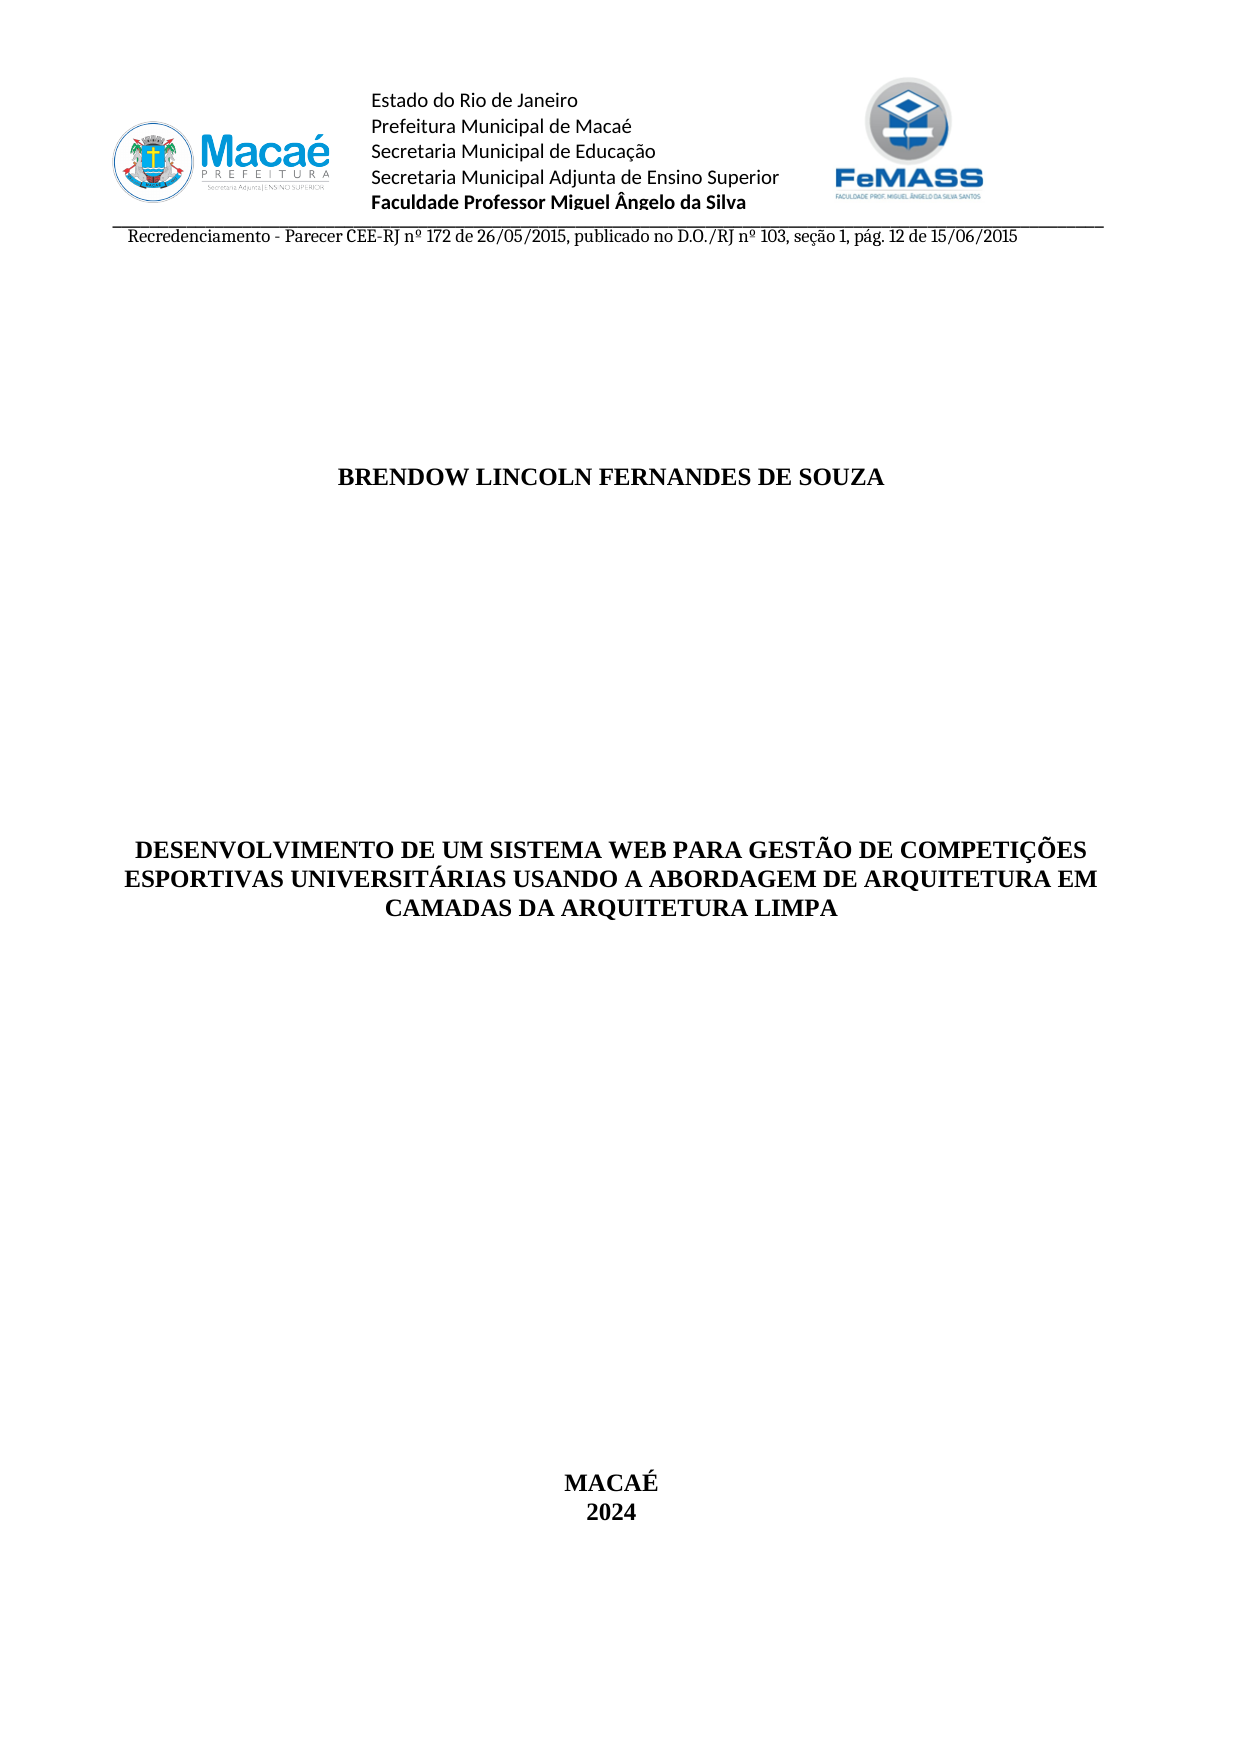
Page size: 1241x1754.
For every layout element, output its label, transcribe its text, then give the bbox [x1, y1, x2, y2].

picture [314, 156, 330, 162]
text BRENDOW LINCOLN FERNANDES DE SOUZA [100, 462, 1122, 490]
picture [832, 73, 987, 203]
text DESENVOLVIMENTO DE UM SISTEMA WEB PARA GESTÃO DE COMPETIÇÕES ESPORTIVAS UNIVERSITÁRIAS USANDO A ABORDAGEM DE ARQUITETURA EM CAMADAS DA ARQUITETURA LIMPA [100, 835, 1122, 922]
text MACAÉ [100, 1468, 1122, 1497]
picture [112, 121, 330, 203]
text 2024 [100, 1497, 1122, 1525]
